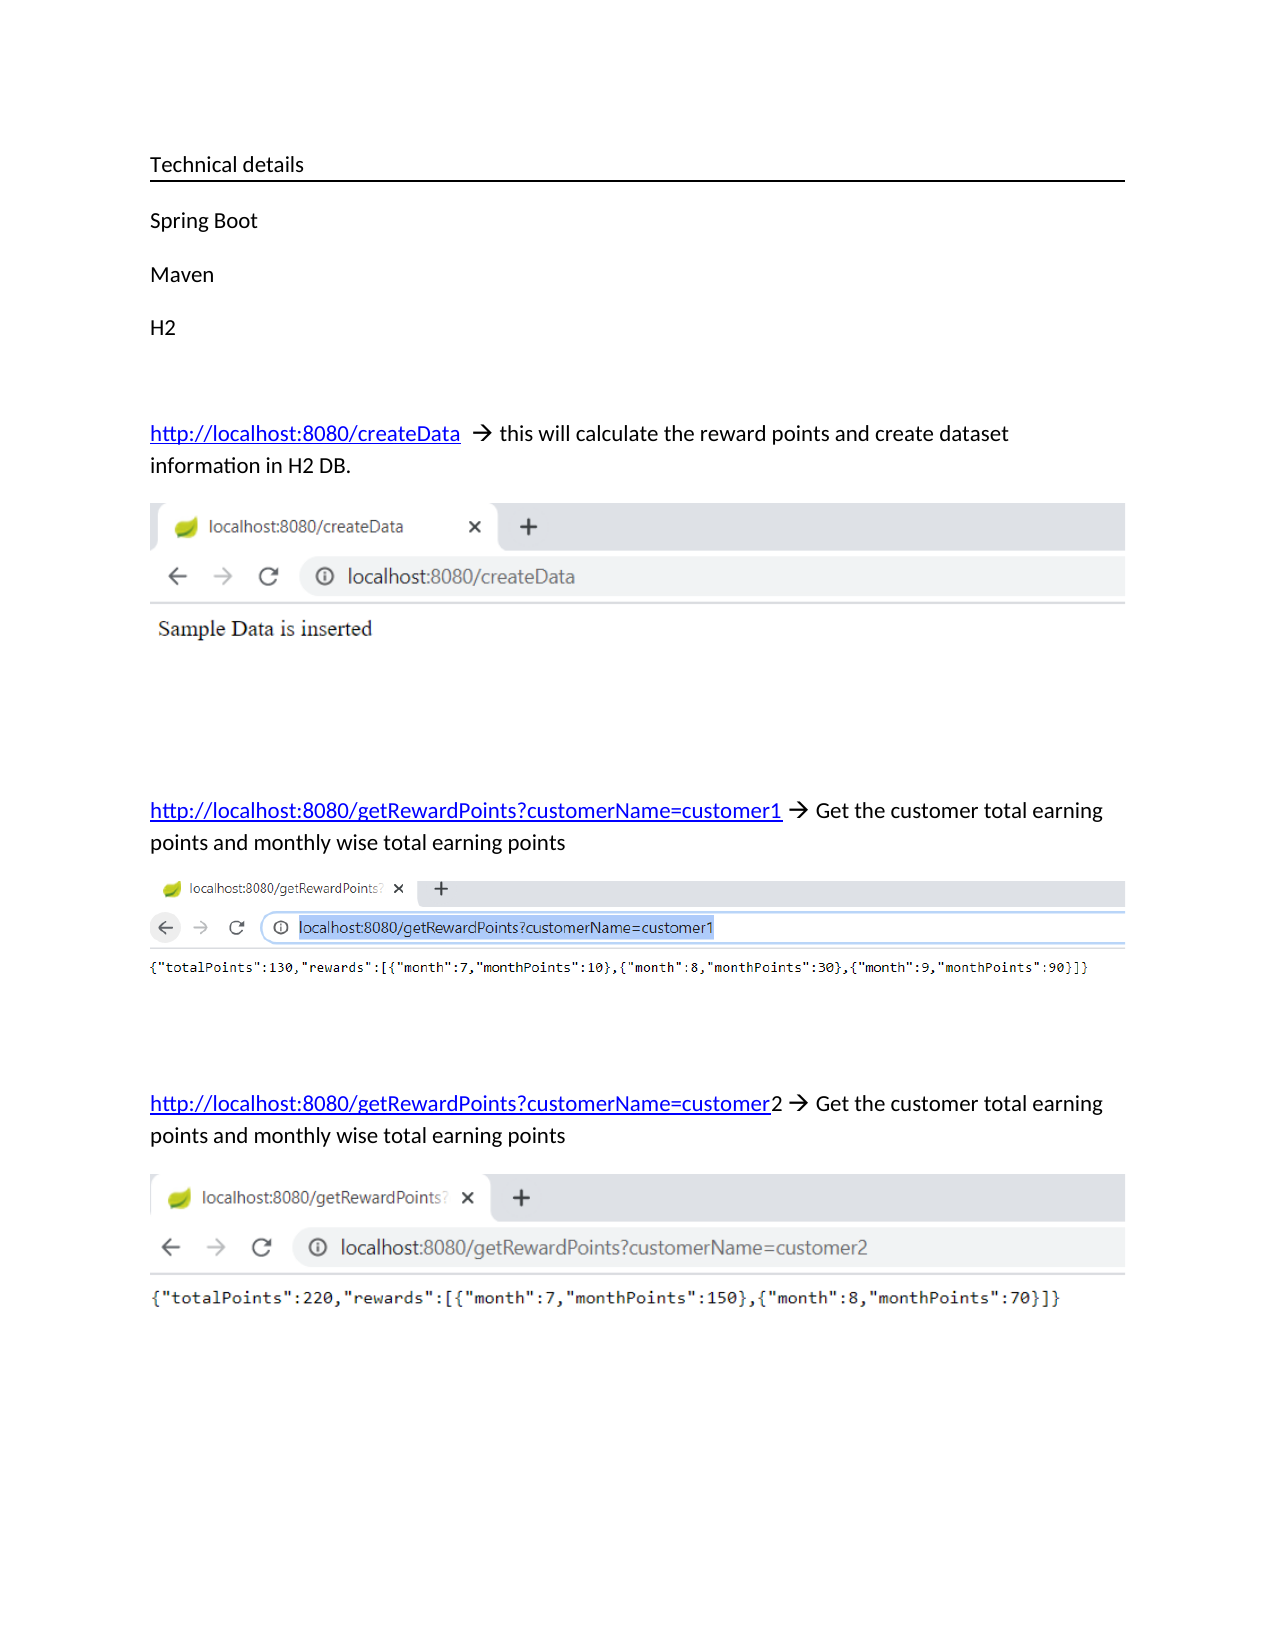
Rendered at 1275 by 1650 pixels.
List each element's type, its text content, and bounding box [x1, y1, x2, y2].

text Spring Boot [150, 207, 1125, 235]
text Technical details [150, 150, 1125, 180]
text H2 [150, 313, 1125, 341]
picture [150, 1174, 1125, 1367]
text http://localhost:8080/getRewardPoints?customerName=customer1 Get the customer total earning points and monthly wise total earning points [150, 796, 1125, 856]
picture [150, 881, 1125, 1065]
picture [150, 503, 1125, 771]
text Maven [150, 260, 1125, 288]
text http://localhost:8080/createData this will calculate the reward points and create dataset information in H2 DB. [150, 419, 1125, 479]
text http://localhost:8080/getRewardPoints?customerName=customer2 Get the customer total earning points and monthly wise total earning points [150, 1089, 1125, 1149]
